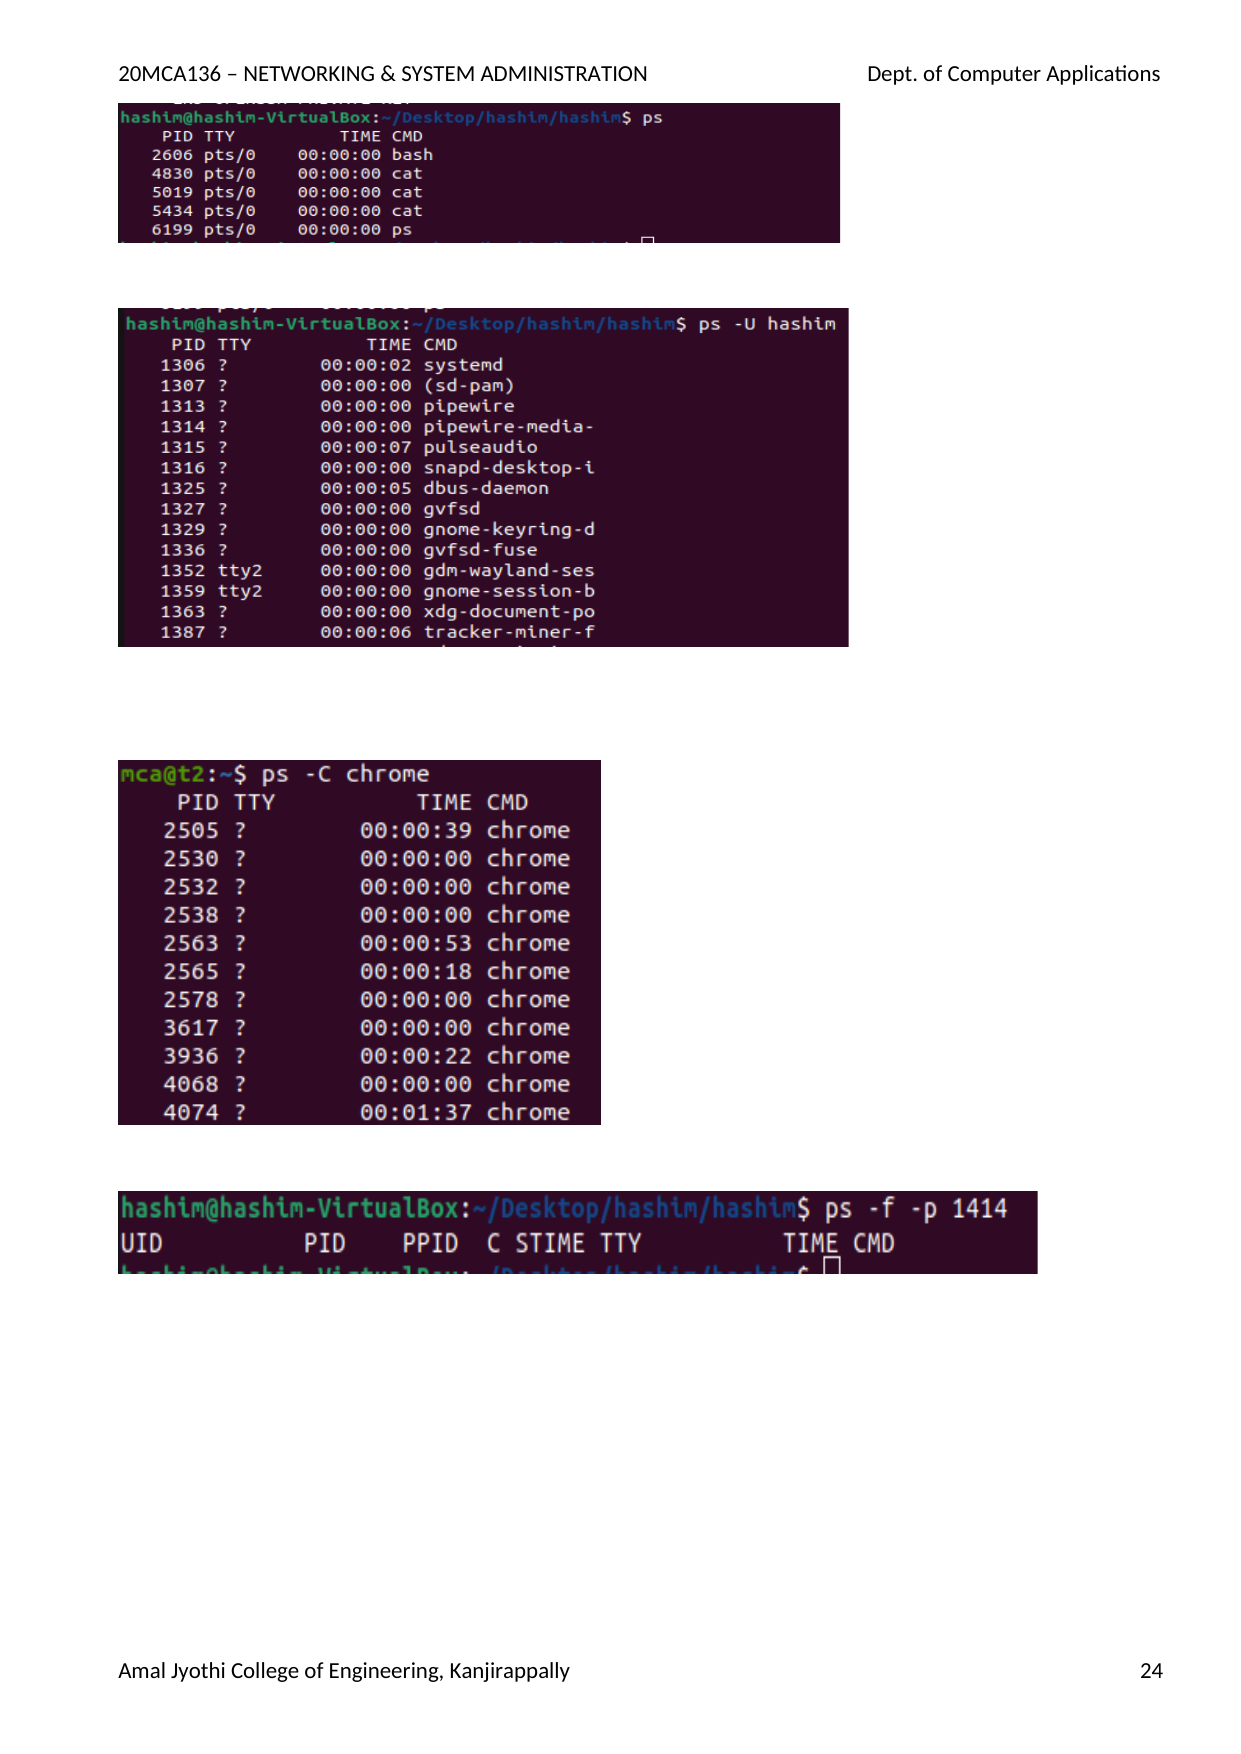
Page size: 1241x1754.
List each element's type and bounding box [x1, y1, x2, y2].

picture [118, 1191, 1038, 1274]
picture [118, 308, 849, 647]
picture [118, 760, 601, 1125]
picture [118, 103, 841, 243]
